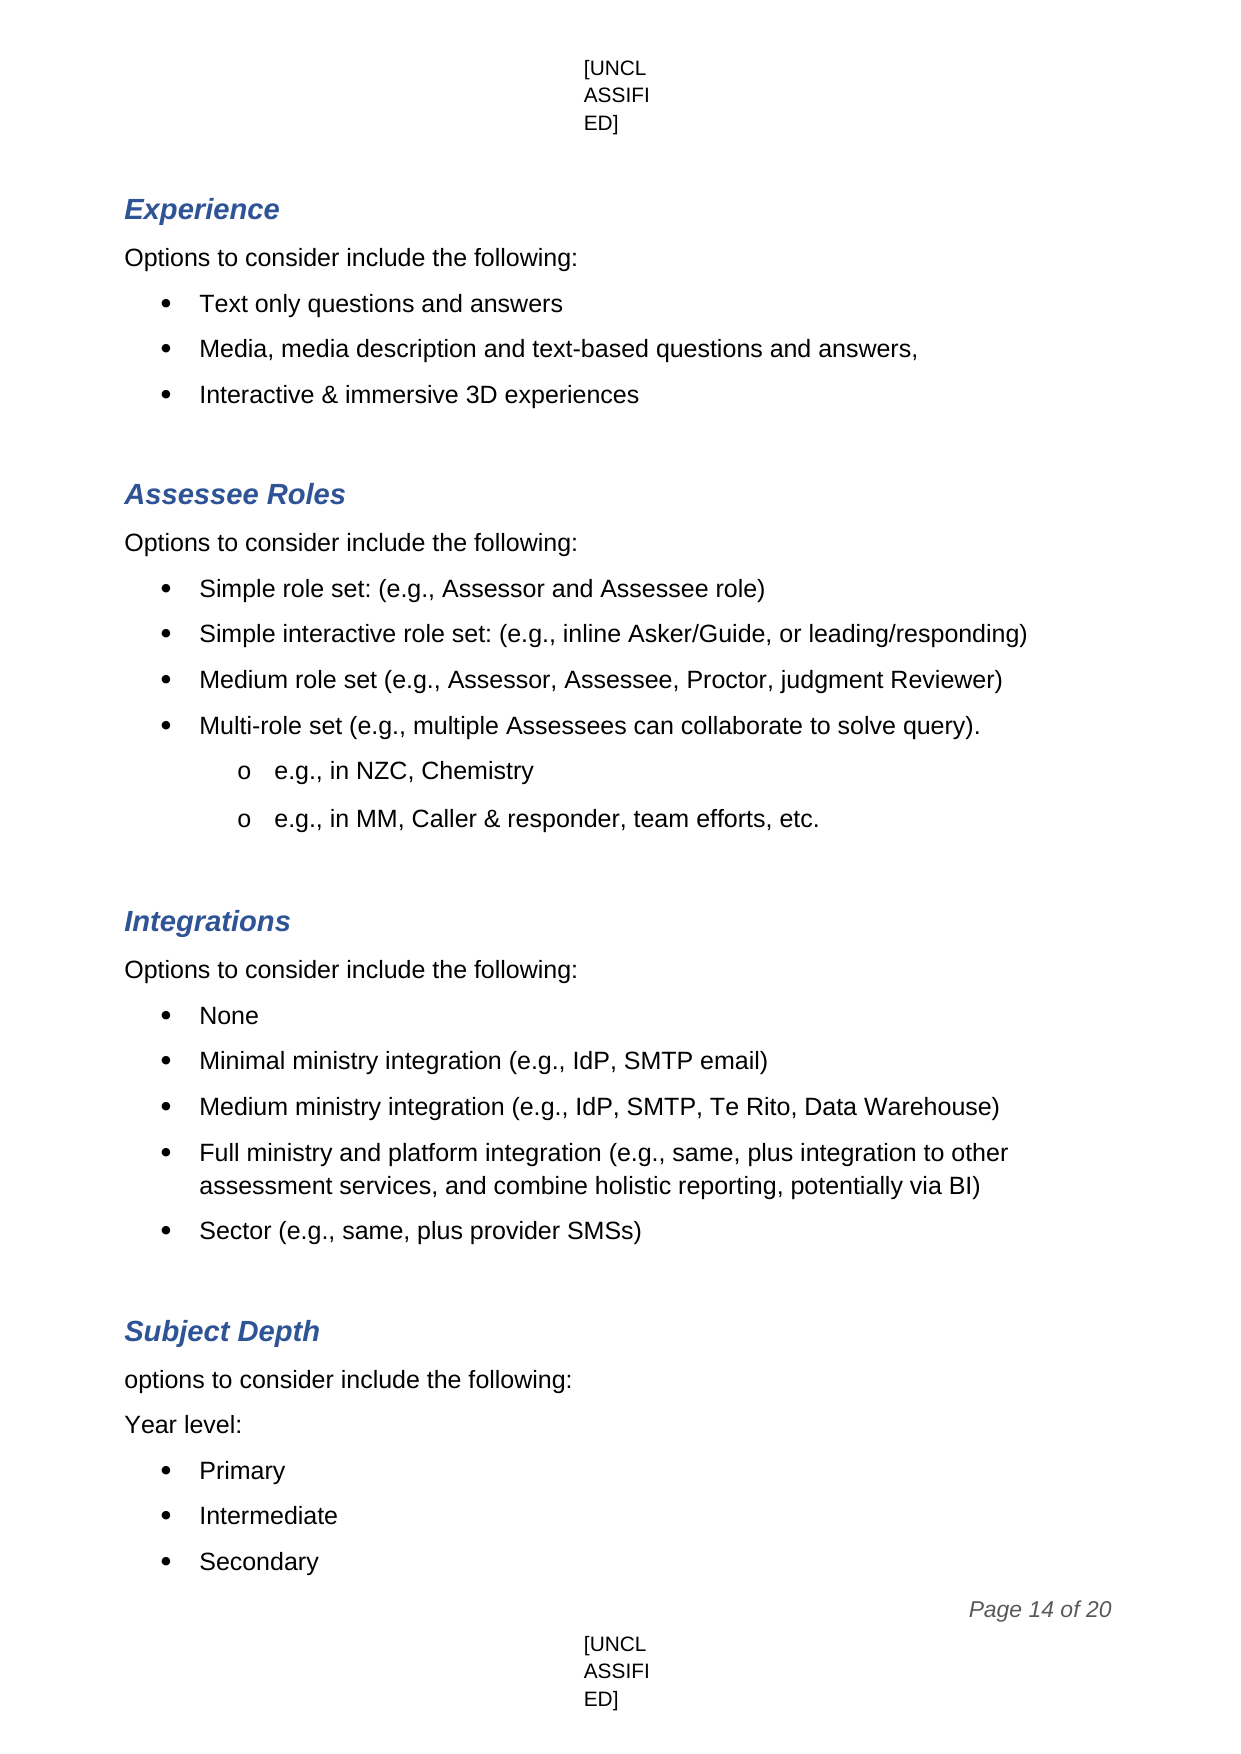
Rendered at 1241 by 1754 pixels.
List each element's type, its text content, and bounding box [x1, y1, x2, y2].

list Medium ministry integration (e.g., IdP, SMTP, Te Rito, Data Warehouse) [162, 1092, 1116, 1121]
list Secondary [162, 1547, 1116, 1576]
text options to consider include the following: [124, 1364, 1116, 1393]
list Full ministry and platform integration (e.g., same, plus integration to other assessment services, and combine holistic reporting, potentially via BI) [162, 1137, 1116, 1199]
subtitle Assessee Roles [124, 477, 1116, 511]
text Year level: [124, 1410, 1116, 1439]
list Sector (e.g., same, plus provider SMSs) [162, 1216, 1116, 1245]
list Media, media description and text-based questions and answers, [162, 334, 1116, 363]
list Text only questions and answers [162, 288, 1116, 317]
list Intermediate [162, 1501, 1116, 1530]
list Simple role set: (e.g., Assessor and Assessee role) [162, 574, 1116, 603]
list None [162, 1001, 1116, 1029]
subtitle Integrations [124, 904, 1116, 938]
text Options to consider include the following: [124, 243, 1116, 272]
subtitle Subject Depth [124, 1313, 1116, 1347]
list Primary [162, 1456, 1116, 1484]
list Minimal ministry integration (e.g., IdP, SMTP email) [162, 1046, 1116, 1075]
text Options to consider include the following: [124, 955, 1116, 984]
list Multi-role set (e.g., multiple Assessees can collaborate to solve query). [162, 711, 1116, 739]
list e.g., in MM, Caller & responder, team efforts, etc. [237, 804, 1116, 835]
subtitle Experience [124, 192, 1116, 226]
list Simple interactive role set: (e.g., inline Asker/Guide, or leading/responding) [162, 619, 1116, 648]
list e.g., in NZC, Chemistry [237, 756, 1116, 787]
list Medium role set (e.g., Assessor, Assessee, Proctor, judgment Reviewer) [162, 665, 1116, 694]
list Interactive & immersive 3D experiences [162, 380, 1116, 409]
text Options to consider include the following: [124, 528, 1116, 557]
